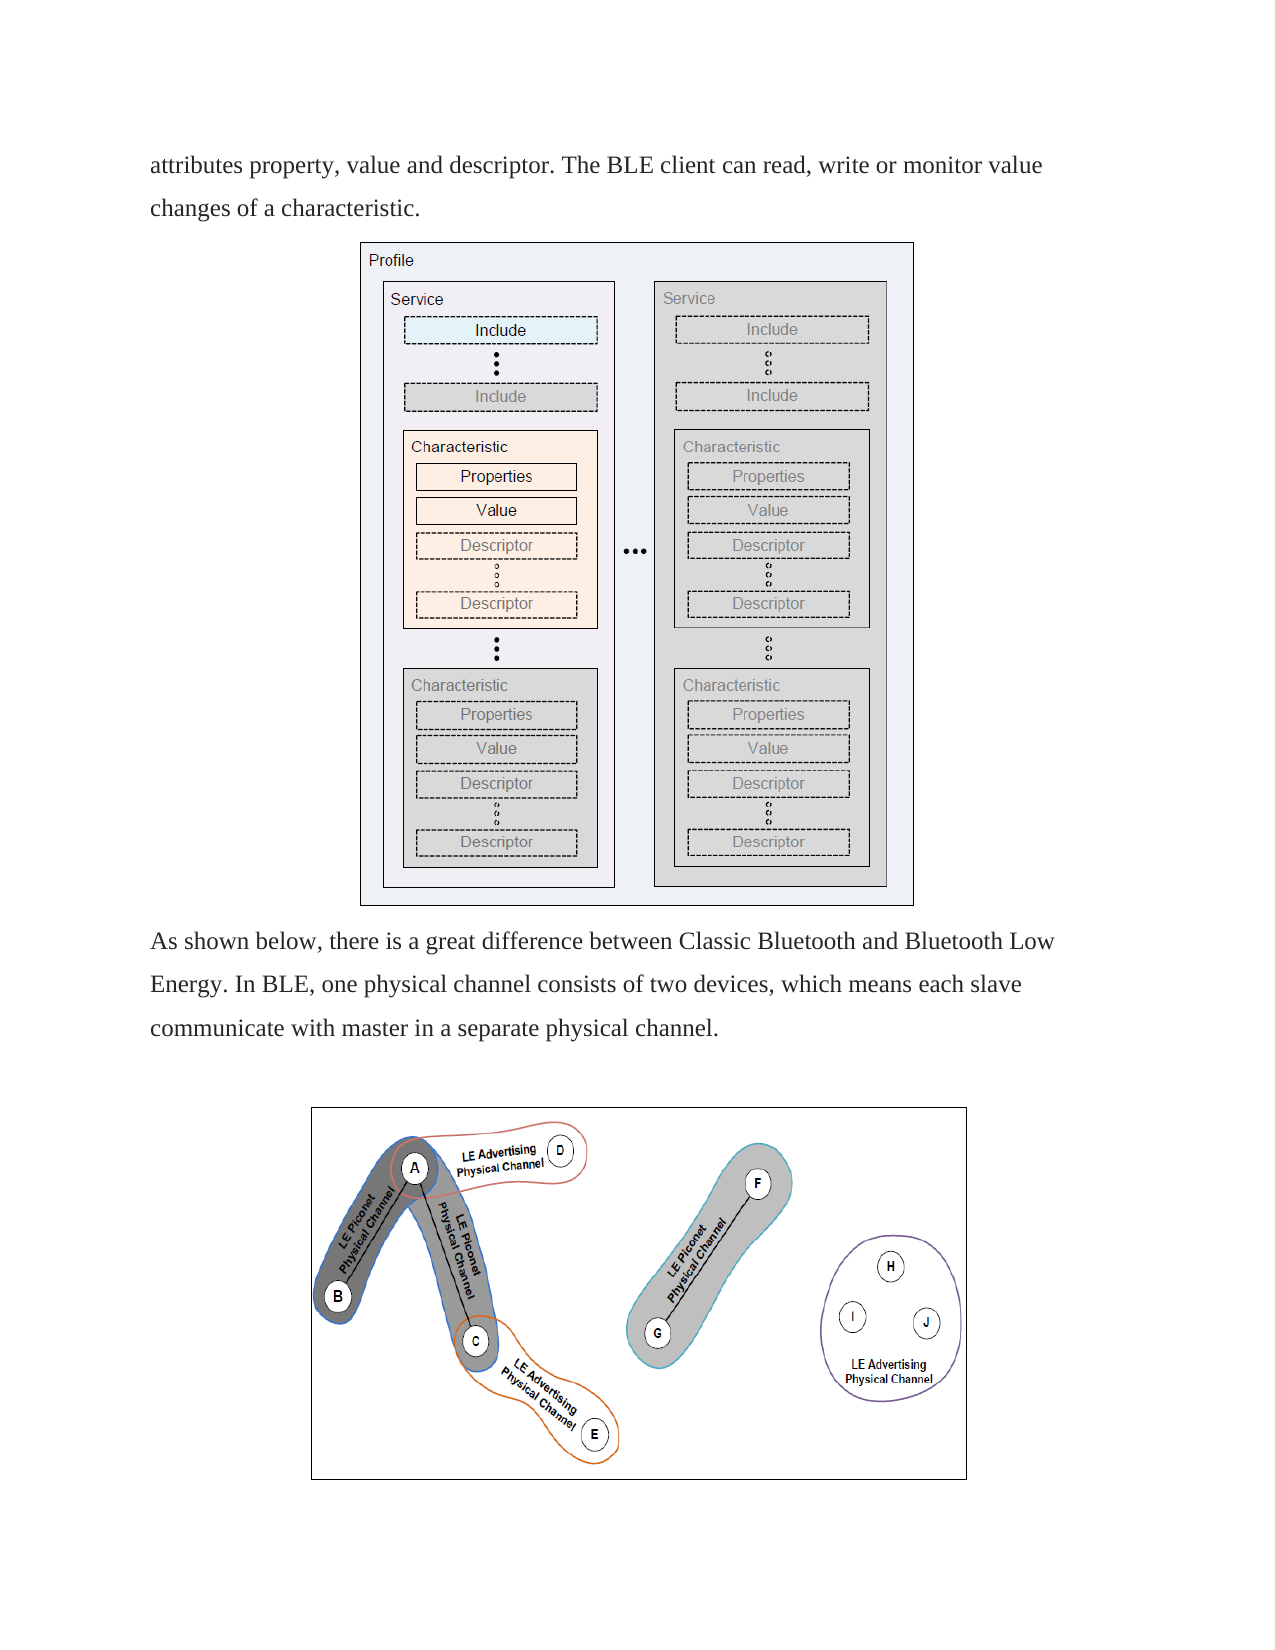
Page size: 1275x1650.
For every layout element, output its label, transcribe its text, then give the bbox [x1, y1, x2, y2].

picture [353, 236, 922, 913]
text As shown below, there is a great difference between Classic Bluetooth and Bluetooth Low Energy. In BLE, one physical channel consists of two devices, which means each slave communicate with master in a separate physical channel. [150, 926, 1125, 1041]
picture [296, 1098, 979, 1489]
